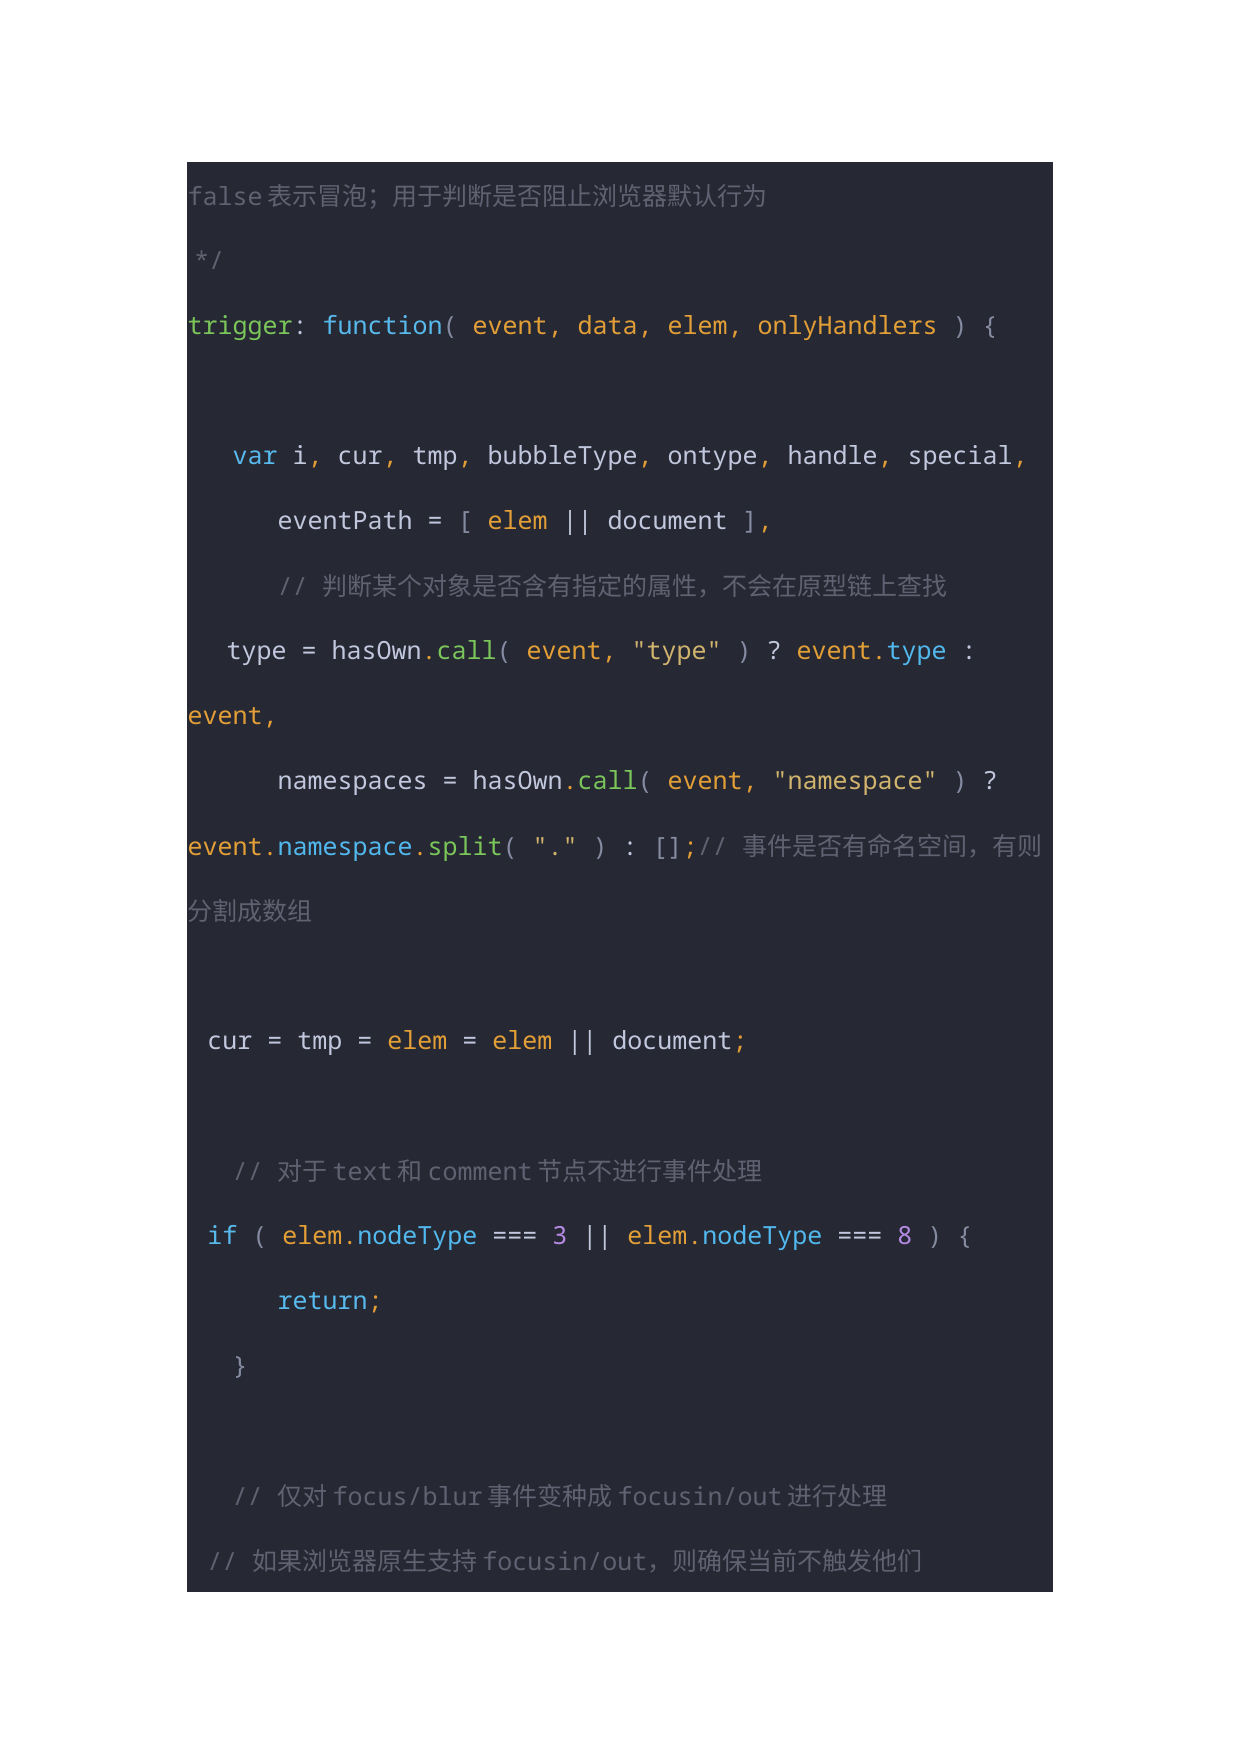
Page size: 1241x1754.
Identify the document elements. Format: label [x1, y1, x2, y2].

text [187, 162, 1053, 1592]
